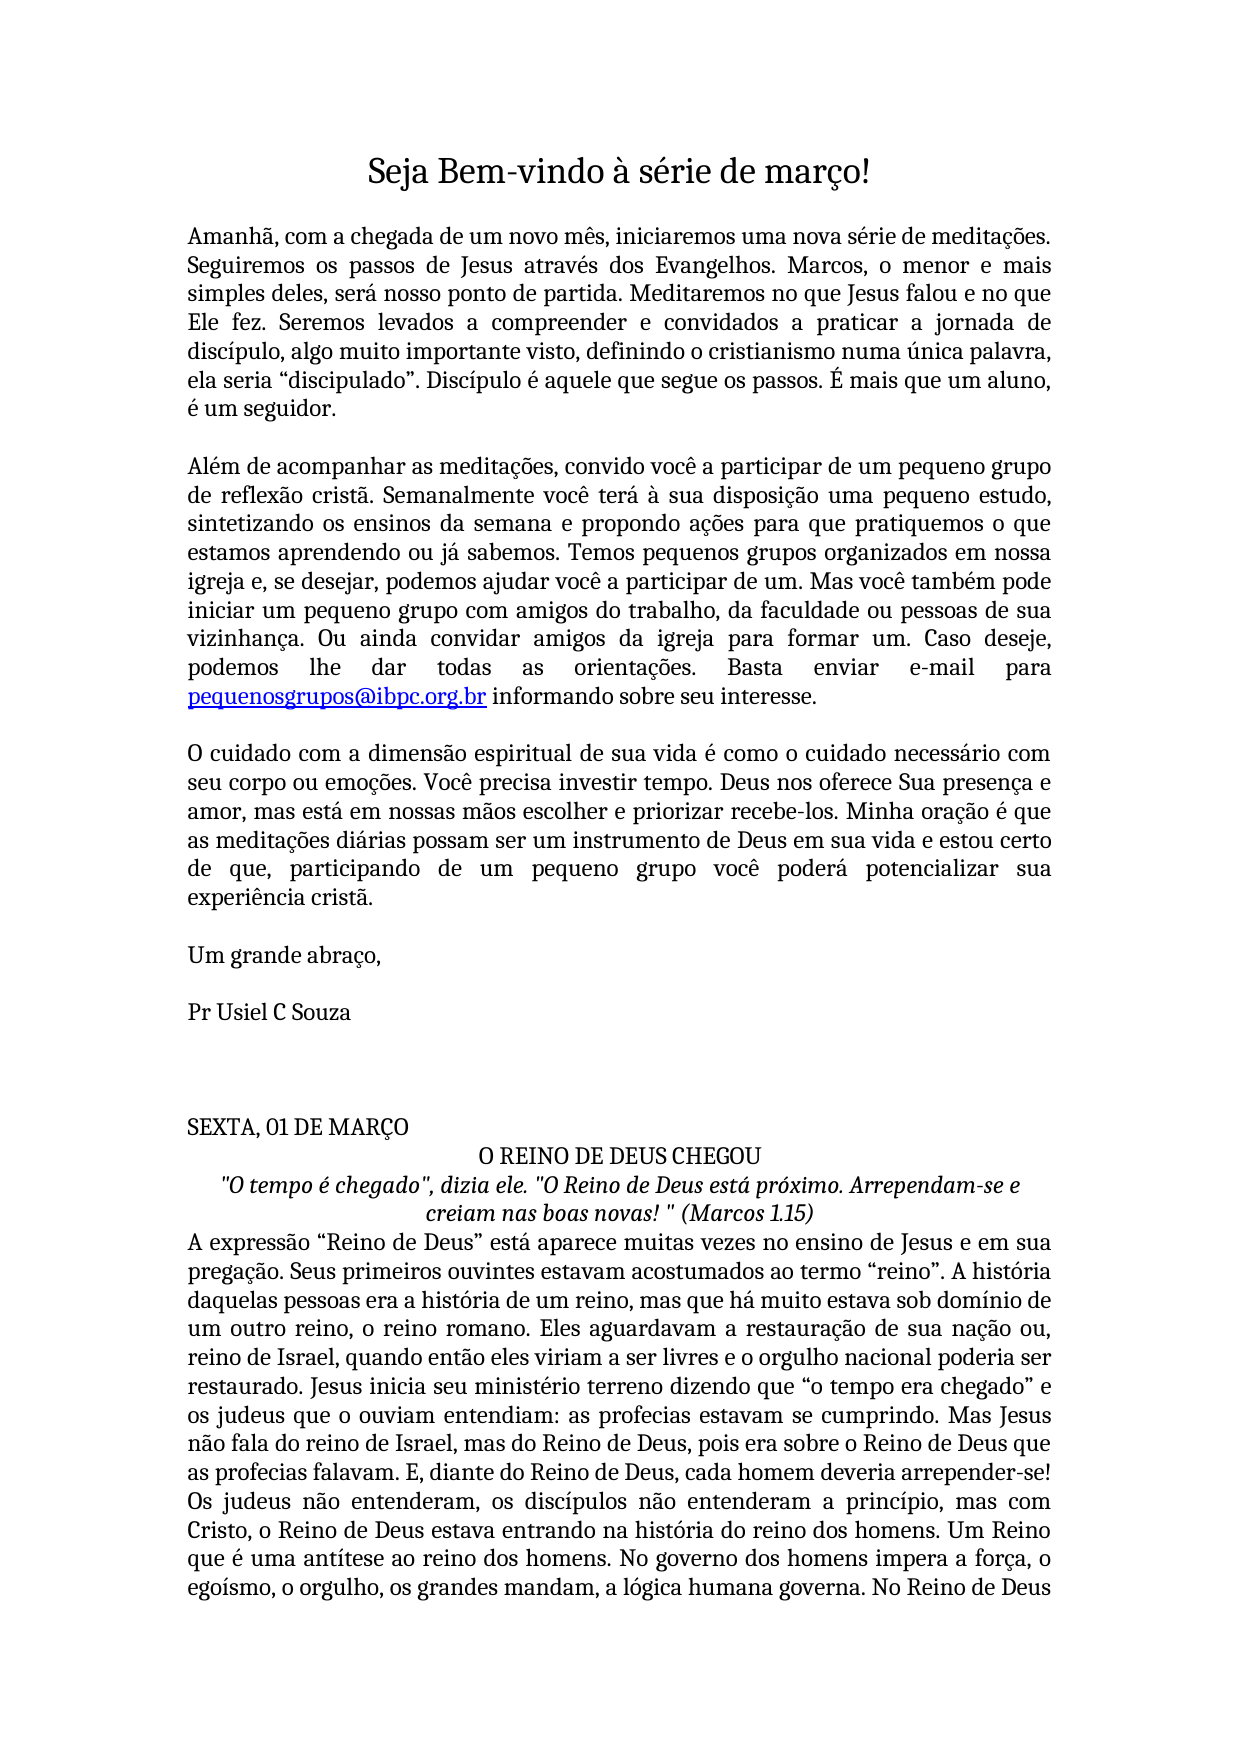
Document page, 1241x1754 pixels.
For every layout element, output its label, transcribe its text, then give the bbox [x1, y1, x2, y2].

text Seja Bem-vindo à série de março! [187, 150, 1053, 193]
text SEXTA, 01 DE MARÇO [187, 1113, 1053, 1142]
text Um grande abraço, [187, 941, 1053, 969]
text Amanhã, com a chegada de um novo mês, iniciaremos uma nova série de meditações. Seguiremos os passos de Jesus através dos Evangelhos. Marcos, o menor e mais simples deles, será nosso ponto de partida. Meditaremos no que Jesus falou e no que Ele fez. Seremos levados a compreender e convidados a praticar a jornada de discípulo, algo muito importante visto, definindo o cristianismo numa única palavra, ela seria “discipulado”. Discípulo é aquele que segue os passos. É mais que um aluno, é um seguidor. [187, 222, 1053, 423]
text O cuidado com a dimensão espiritual de sua vida é como o cuidado necessário com seu corpo ou emoções. Você precisa investir tempo. Deus nos oferece Sua presença e amor, mas está em nossas mãos escolher e priorizar recebe-los. Minha oração é que as meditações diárias possam ser um instrumento de Deus em sua vida e estou certo de que, participando de um pequeno grupo você poderá potencializar sua experiência cristã. [187, 739, 1053, 912]
text Além de acompanhar as meditações, convido você a participar de um pequeno grupo de reflexão cristã. Semanalmente você terá à sua disposição uma pequeno estudo, sintetizando os ensinos da semana e propondo ações para que pratiquemos o que estamos aprendendo ou já sabemos. Temos pequenos grupos organizados em nossa igreja e, se desejar, podemos ajudar você a participar de um. Mas você também pode iniciar um pequeno grupo com amigos do trabalho, da faculdade ou pessoas de sua vizinhança. Ou ainda convidar amigos da igreja para formar um. Caso deseje, podemos lhe dar todas as orientações. Basta enviar e-mail para pequenosgrupos@ibpc.org.br informando sobre seu interesse. [187, 452, 1053, 711]
text Pr Usiel C Souza [187, 998, 1053, 1027]
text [187, 1487, 1053, 1602]
text O REINO DE DEUS CHEGOU [187, 1142, 1053, 1171]
text A expressão “Reino de Deus” está aparece muitas vezes no ensino de Jesus e em sua pregação. Seus primeiros ouvintes estavam acostumados ao termo “reino”. A história daquelas pessoas era a história de um reino, mas que há muito estava sob domínio de um outro reino, o reino romano. Eles aguardavam a restauração de sua nação ou, reino de Israel, quando então eles viriam a ser livres e o orgulho nacional poderia ser restaurado. Jesus inicia seu ministério terreno dizendo que “o tempo era chegado” e os judeus que o ouviam entendiam: as profecias estavam se cumprindo. Mas Jesus não fala do reino de Israel, mas do Reino de Deus, pois era sobre o Reino de Deus que as profecias falavam. E, diante do Reino de Deus, cada homem deveria arrepender-se! [187, 1228, 1053, 1487]
text "O tempo é chegado", dizia ele. "O Reino de Deus está próximo. Arrependam-se e creiam nas boas novas! " (Marcos 1.15) [187, 1171, 1053, 1228]
